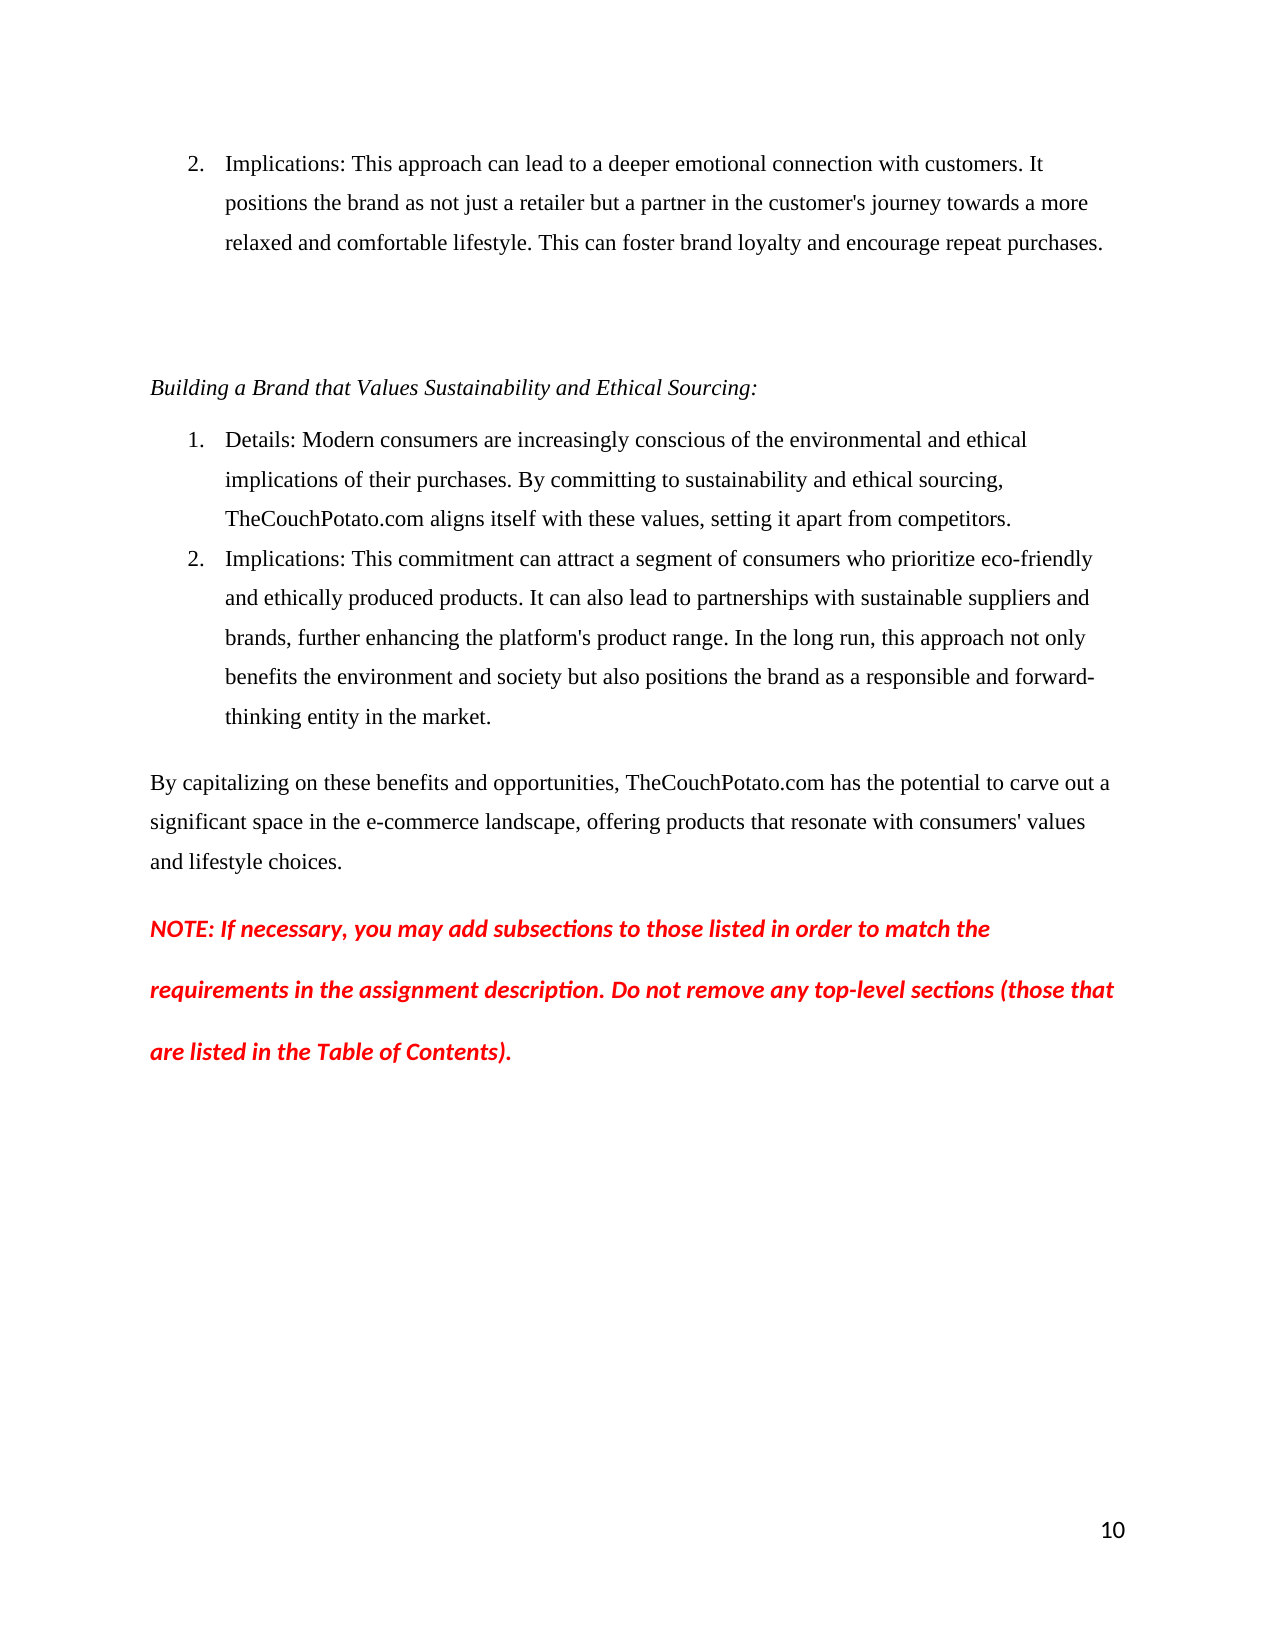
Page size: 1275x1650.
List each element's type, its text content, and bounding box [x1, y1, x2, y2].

text Building a Brand that Values Sustainability and Ethical Sourcing: [150, 374, 1125, 400]
list Implications: This approach can lead to a deeper emotional connection with customers. It positions the brand as not just a retailer but a partner in the customer's journey towards a more relaxed and comfortable lifestyle. This can foster brand loyalty and encourage repeat purchases. [187, 150, 1125, 255]
list Details: Modern consumers are increasingly conscious of the environmental and ethical implications of their purchases. By committing to sustainability and ethical sourcing, TheCouchPotato.com aligns itself with these values, setting it apart from competitors. [187, 427, 1125, 532]
list Implications: This commitment can attract a segment of consumers who prioritize eco-friendly and ethically produced products. It can also lead to partnerships with sustainable suppliers and brands, further enhancing the platform's product range. In the long run, this approach not only benefits the environment and society but also positions the brand as a responsible and forward-thinking entity in the market. [187, 545, 1125, 729]
text NOTE: If necessary, you may add subsections to those listed in order to match the requirements in the assignment description. Do not remove any top-level sections (those that are listed in the Table of Contents). [150, 913, 1125, 1066]
text By capitalizing on these benefits and opportunities, TheCouchPotato.com has the potential to carve out a significant space in the e-commerce landscape, offering products that resonate with consumers' values and lifestyle choices. [150, 769, 1125, 874]
